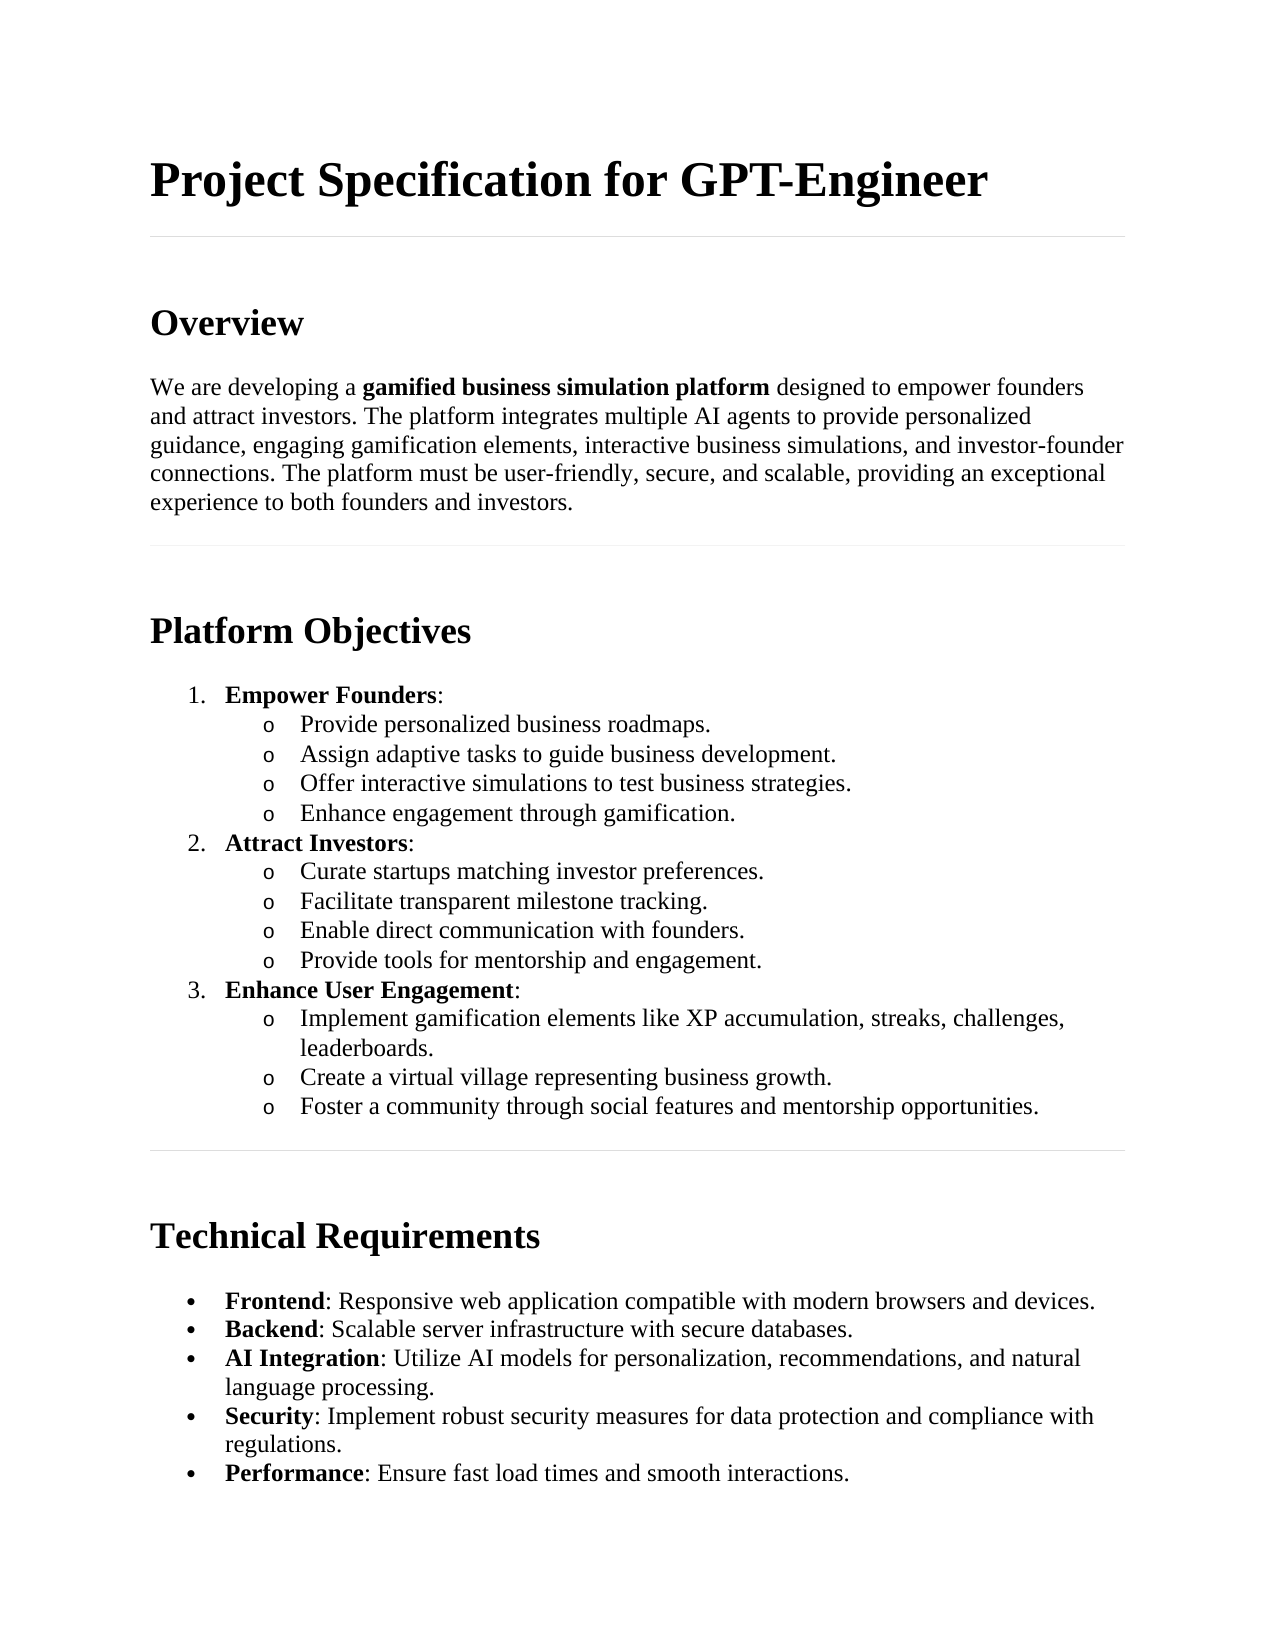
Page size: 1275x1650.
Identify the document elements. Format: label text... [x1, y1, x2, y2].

list Create a virtual village representing business growth. [262, 1062, 1125, 1091]
list Offer interactive simulations to test business strategies. [262, 768, 1125, 798]
list Enable direct communication with founders. [262, 916, 1125, 945]
list Assign adaptive tasks to guide business development. [262, 739, 1125, 768]
list Provide tools for mentorship and engagement. [262, 945, 1125, 975]
text Platform Objectives [150, 608, 1125, 651]
list Attract Investors: [187, 828, 1125, 856]
list Enhance engagement through gamification. [262, 798, 1125, 828]
list Facilitate transparent milestone tracking. [262, 886, 1125, 916]
list Frontend: Responsive web application compatible with modern browsers and devices. [187, 1286, 1125, 1314]
list Performance: Ensure fast load times and smooth interactions. [187, 1458, 1125, 1487]
text Project Specification for GPT-Engineer [150, 150, 1125, 207]
list Empower Founders: [187, 681, 1125, 709]
list Implement gamification elements like XP accumulation, streaks, challenges, leaderboards. [262, 1003, 1125, 1062]
list Enhance User Engagement: [187, 975, 1125, 1003]
list Security: Implement robust security measures for data protection and compliance with regulations. [187, 1401, 1125, 1458]
list Backend: Scalable server infrastructure with secure databases. [187, 1314, 1125, 1343]
text Technical Requirements [150, 1213, 1125, 1257]
list AI Integration: Utilize AI models for personalization, recommendations, and natural language processing. [187, 1343, 1125, 1401]
list Curate startups matching investor preferences. [262, 856, 1125, 886]
text Overview [150, 300, 1125, 343]
text We are developing a gamified business simulation platform designed to empower founders and attract investors. The platform integrates multiple AI agents to provide personalized guidance, engaging gamification elements, interactive business simulations, and investor-founder connections. The platform must be user-friendly, secure, and scalable, providing an exceptional experience to both founders and investors. [150, 372, 1125, 516]
list Foster a community through social features and mentorship opportunities. [262, 1091, 1125, 1121]
list Provide personalized business roadmaps. [262, 709, 1125, 739]
